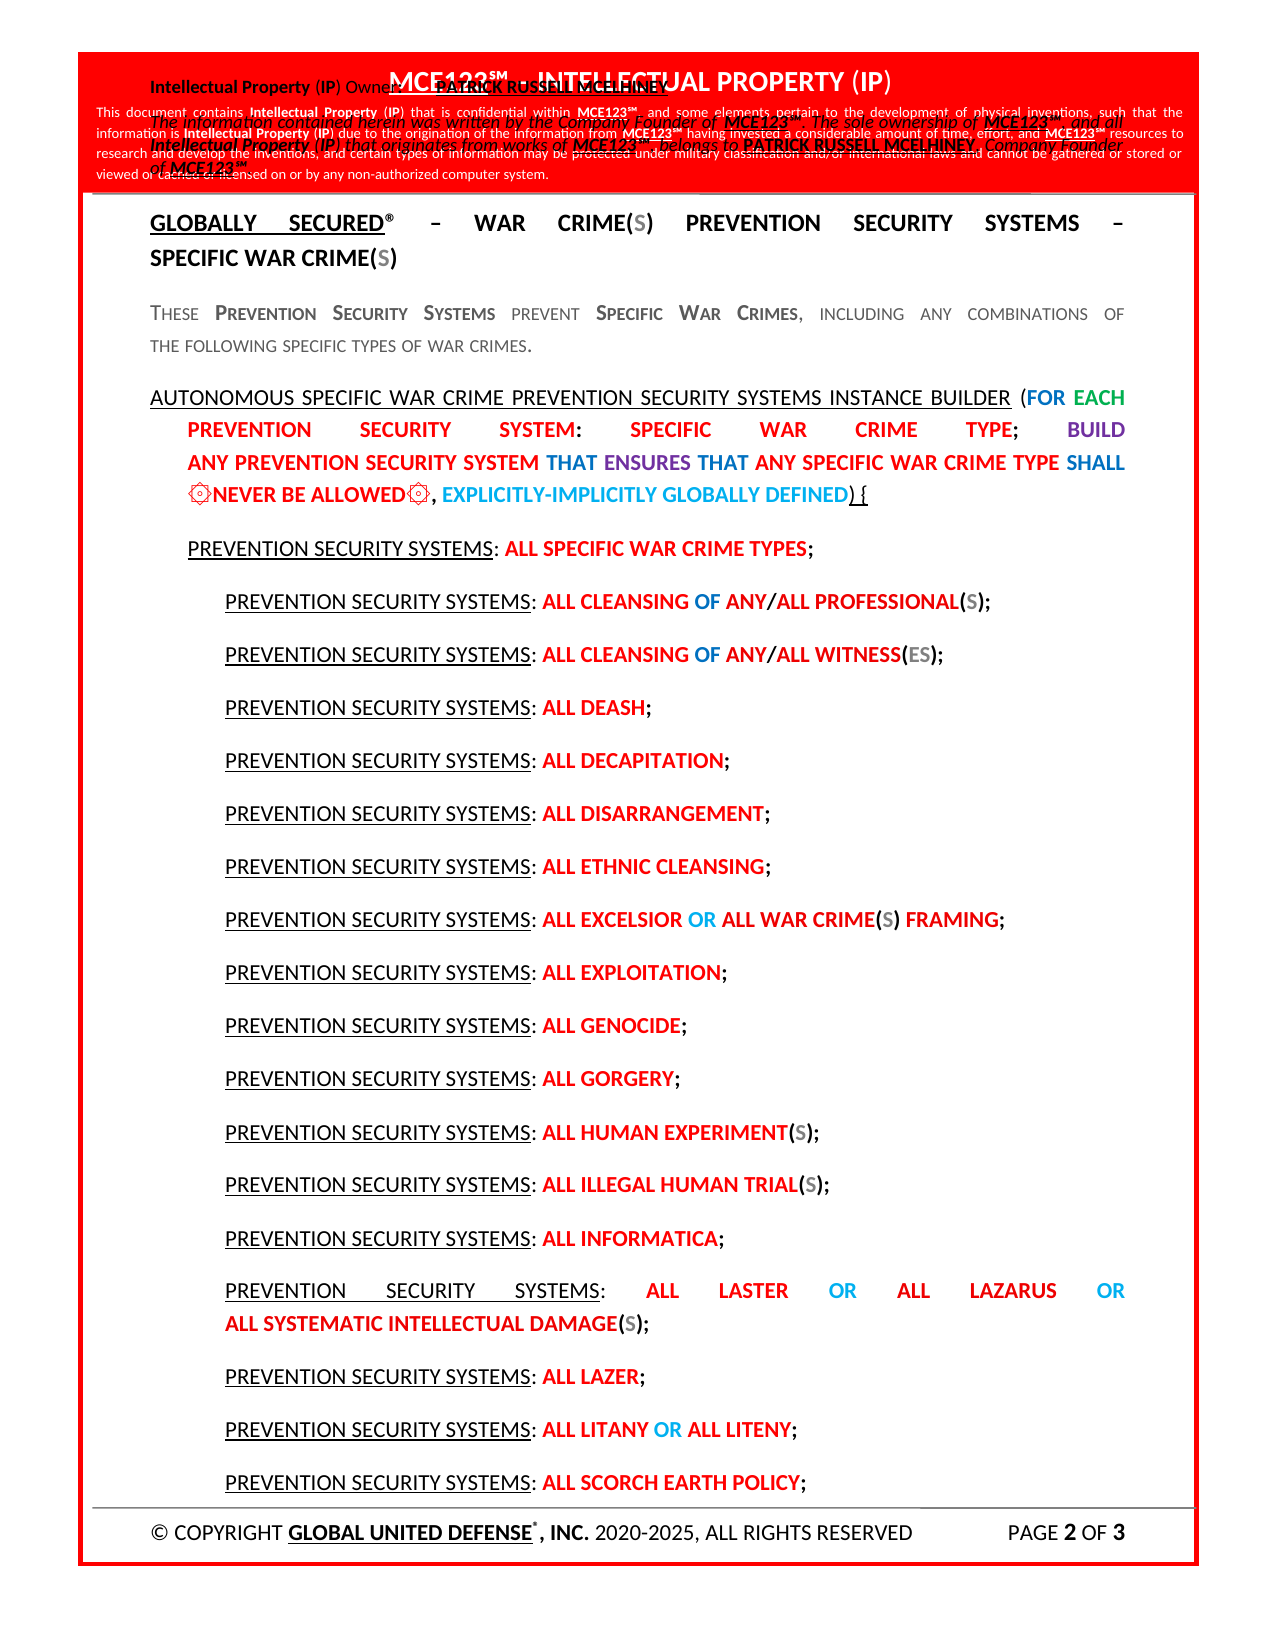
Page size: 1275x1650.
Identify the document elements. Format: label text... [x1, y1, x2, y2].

text PREVENTION SECURITY SYSTEMS: ALL DISARRANGEMENT; [225, 799, 1125, 827]
text PREVENTION SECURITY SYSTEMS: ALL GENOCIDE; [225, 1012, 1125, 1039]
text PREVENTION SECURITY SYSTEMS: ALL INFORMATICA; [225, 1224, 1125, 1252]
text PREVENTION SECURITY SYSTEMS: ALL ILLEGAL HUMAN TRIAL(S); [225, 1171, 1125, 1199]
text PREVENTION SECURITY SYSTEMS: ALL GORGERY; [225, 1064, 1125, 1093]
text PREVENTION SECURITY SYSTEMS: ALL DEASH; [225, 693, 1125, 721]
text PREVENTION SECURITY SYSTEMS: ALL CLEANSING OF ANY/ALL PROFESSIONAL(S); [225, 587, 1125, 615]
text GLOBALLY SECURED® – WAR CRIME(S) PREVENTION SECURITY SYSTEMS – SPECIFIC WAR CRIME(S) [150, 207, 1125, 273]
text PREVENTION SECURITY SYSTEMS: ALL ETHNIC CLEANSING; [225, 852, 1125, 881]
text PREVENTION SECURITY SYSTEMS: ALL EXPLOITATION; [225, 958, 1125, 987]
text PREVENTION SECURITY SYSTEMS: ALL SPECIFIC WAR CRIME TYPES; [187, 534, 1125, 562]
text PREVENTION SECURITY SYSTEMS: ALL SCORCH EARTH POLICY; [225, 1468, 1125, 1496]
text PREVENTION SECURITY SYSTEMS: ALL LASTER OR ALL LAZARUS OR ALL SYSTEMATIC INTELLECTUAL DAMAGE(S); [225, 1277, 1125, 1337]
text These Prevention Security Systems prevent Specific War Crimes, including any combinations of the following specific types of war crimes. [150, 298, 1125, 358]
text PREVENTION SECURITY SYSTEMS: ALL CLEANSING OF ANY/ALL WITNESS(ES); [225, 640, 1125, 668]
text PREVENTION SECURITY SYSTEMS: ALL EXCELSIOR OR ALL WAR CRIME(S) FRAMING; [225, 906, 1125, 933]
text PREVENTION SECURITY SYSTEMS: ALL DECAPITATION; [225, 746, 1125, 774]
text PREVENTION SECURITY SYSTEMS: ALL LAZER; [225, 1362, 1125, 1390]
text PREVENTION SECURITY SYSTEMS: ALL LITANY OR ALL LITENY; [225, 1415, 1125, 1443]
text PREVENTION SECURITY SYSTEMS: ALL HUMAN EXPERIMENT(S); [225, 1118, 1125, 1146]
text AUTONOMOUS SPECIFIC WAR CRIME PREVENTION SECURITY SYSTEMS INSTANCE BUILDER (FOR EACH PREVENTION SECURITY SYSTEM: SPECIFIC WAR CRIME TYPE; BUILD ANY PREVENTION SECURITY SYSTEM THAT ENSURES THAT ANY SPECIFIC WAR CRIME TYPE SHALL ۞NEVER BE ALLOWED۞, EXPLICITLY-IMPLICITLY GLOBALLY DEFINED) { [150, 383, 1125, 509]
